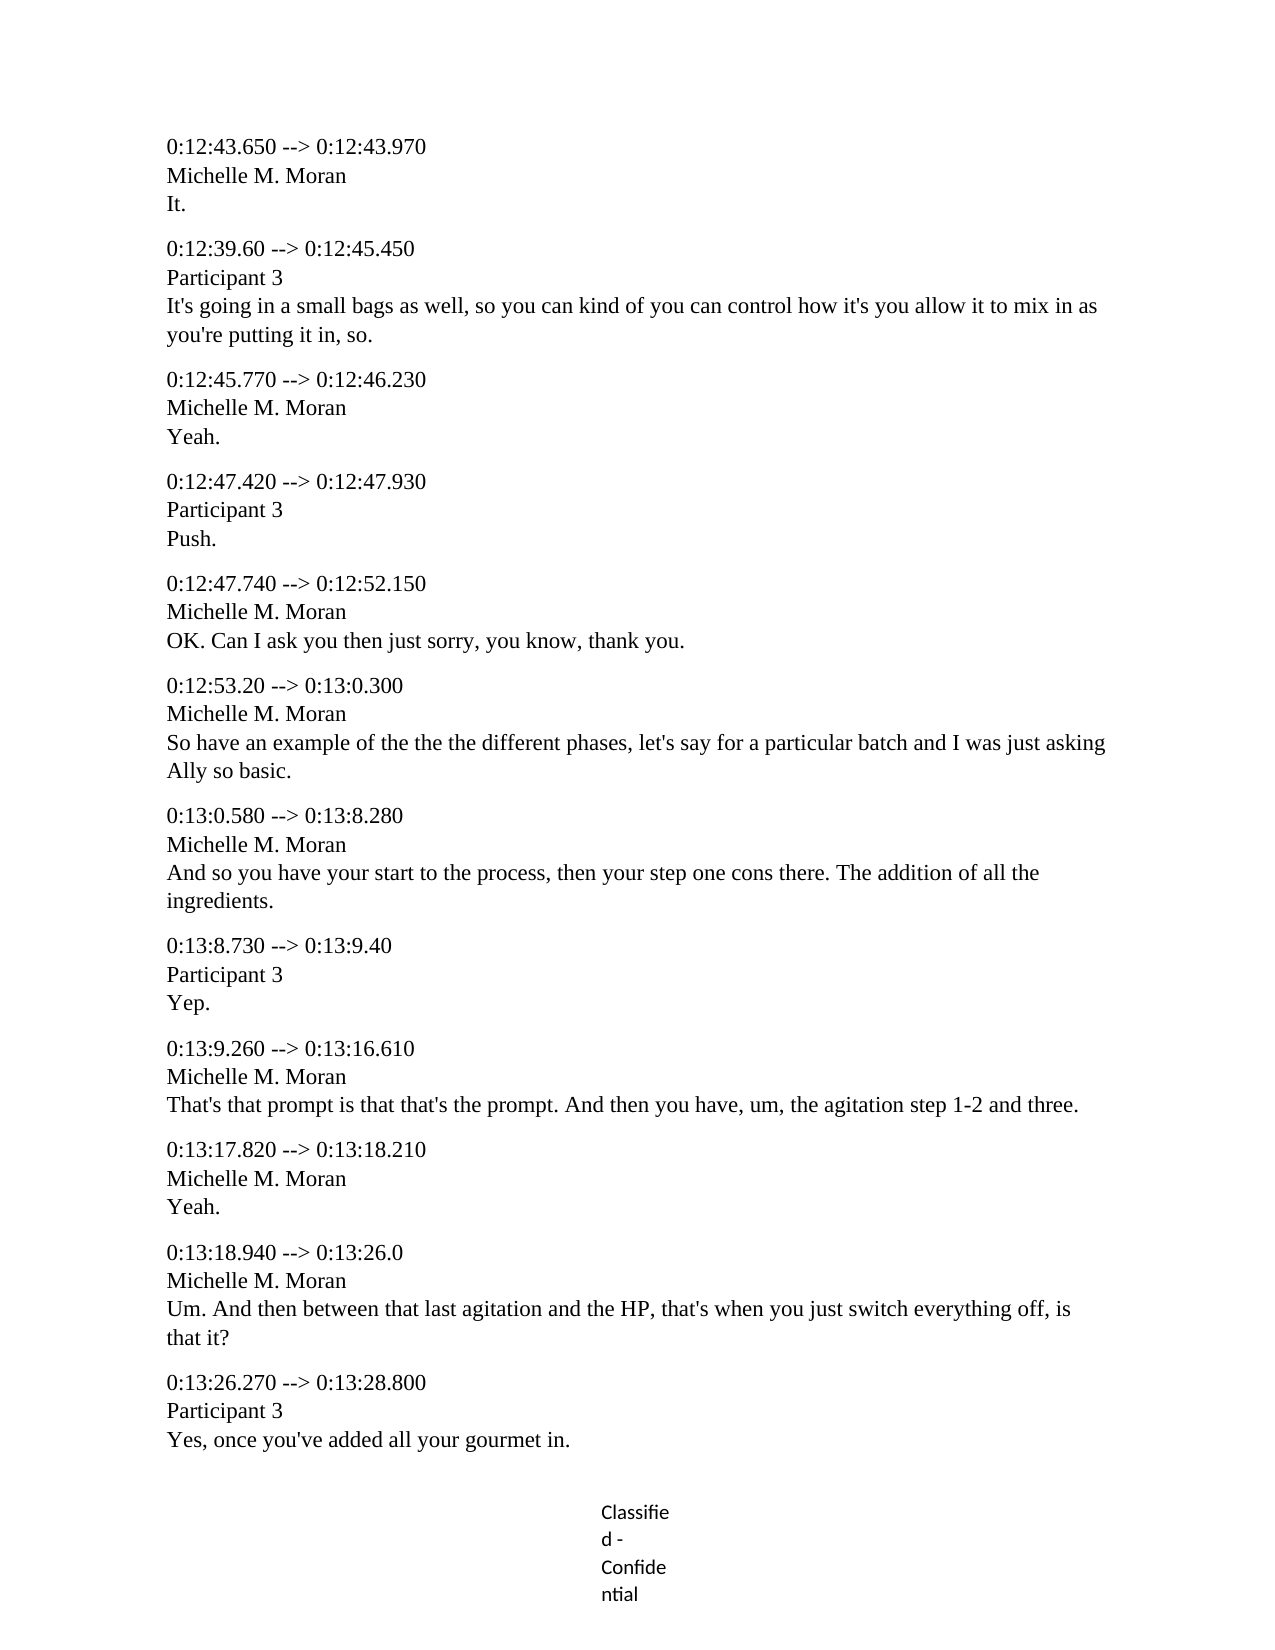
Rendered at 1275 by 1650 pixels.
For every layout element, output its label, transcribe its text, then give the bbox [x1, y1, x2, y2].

text 0:12:53.20 --> 0:13:0.300 Michelle M. Moran So have an example of the the the different phases, let's say for a particular batch and I was just asking Ally so basic. [166, 672, 1110, 783]
text 0:12:45.770 --> 0:12:46.230 Michelle M. Moran Yeah. [166, 366, 1110, 449]
text 0:13:0.580 --> 0:13:8.280 Michelle M. Moran And so you have your start to the process, then your step one cons there. The addition of all the ingredients. [166, 802, 1110, 914]
text 0:13:8.730 --> 0:13:9.40 Participant 3 Yep. [166, 933, 1110, 1016]
text 0:12:39.60 --> 0:12:45.450 Participant 3 It's going in a small bags as well, so you can kind of you can control how it's you allow it to mix in as you're putting it in, so. [166, 235, 1110, 347]
text 0:13:17.820 --> 0:13:18.210 Michelle M. Moran Yeah. [166, 1137, 1110, 1220]
text 0:12:47.740 --> 0:12:52.150 Michelle M. Moran OK. Can I ask you then just sorry, you know, thank you. [166, 570, 1110, 653]
text 0:12:47.420 --> 0:12:47.930 Participant 3 Push. [166, 468, 1110, 551]
text 0:12:43.650 --> 0:12:43.970 Michelle M. Moran It. [166, 133, 1110, 217]
text 0:13:18.940 --> 0:13:26.0 Michelle M. Moran Um. And then between that last agitation and the HP, that's when you just switch everything off, is that it? [166, 1238, 1110, 1350]
text 0:13:26.270 --> 0:13:28.800 Participant 3 Yes, once you've added all your gourmet in. [166, 1369, 1110, 1452]
text 0:13:9.260 --> 0:13:16.610 Michelle M. Moran That's that prompt is that that's the prompt. And then you have, um, the agitation step 1-2 and three. [166, 1034, 1110, 1118]
